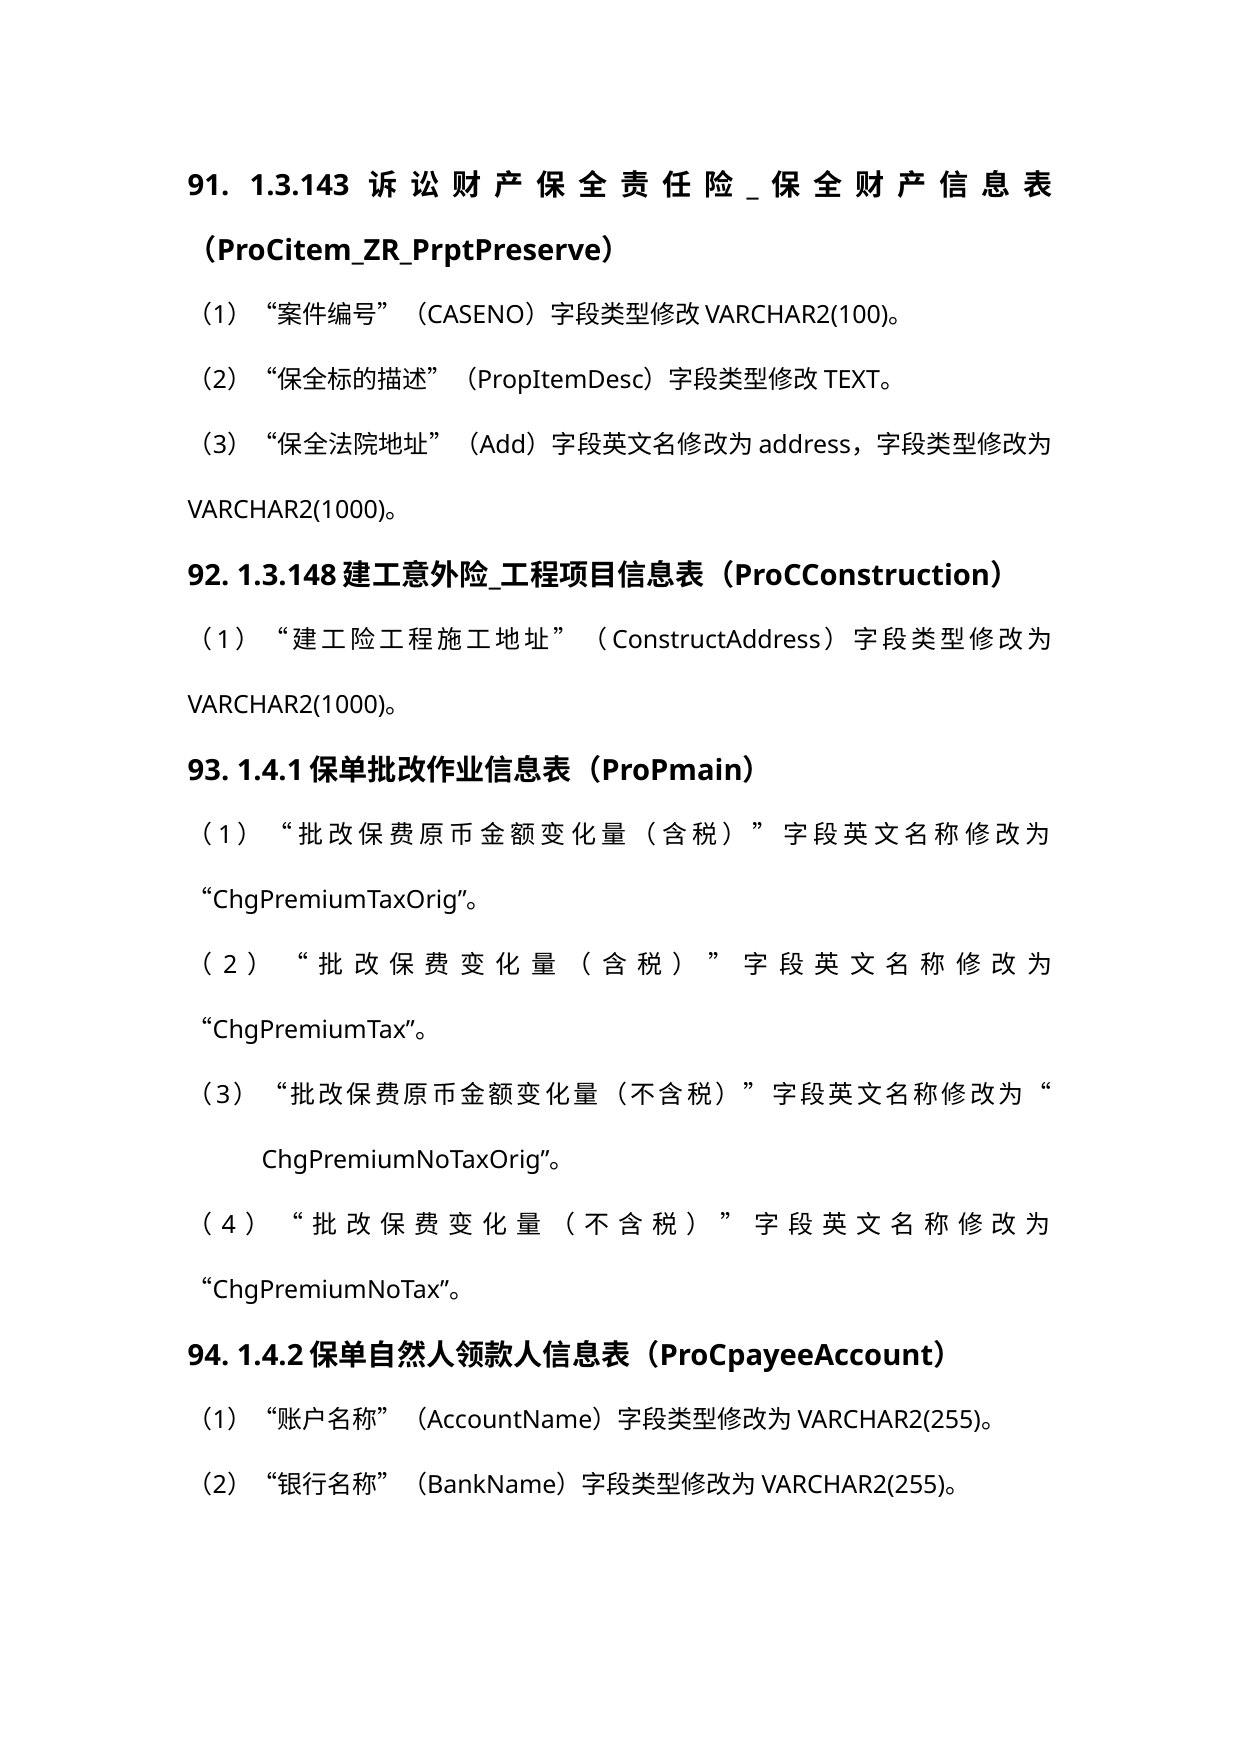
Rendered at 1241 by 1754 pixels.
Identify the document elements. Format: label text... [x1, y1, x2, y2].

list （1）“账户名称”（AccountName）字段类型修改为VARCHAR2(255)。 [187, 1385, 1053, 1450]
list （1）“批改保费原币金额变化量（含税）”字段英文名称修改为“ChgPremiumTaxOrig”。 [187, 800, 1053, 930]
list （2）“批改保费变化量（含税）”字段英文名称修改为“ChgPremiumTax”。 [187, 930, 1053, 1060]
subtitle 93. 1.4.1保单批改作业信息表（ProPmain） [187, 735, 1053, 800]
list （3）“保全法院地址”（Add）字段英文名修改为address，字段类型修改为VARCHAR2(1000)。 [187, 410, 1053, 540]
subtitle 92. 1.3.148建工意外险_工程项目信息表（ProCConstruction） [187, 540, 1053, 605]
subtitle 94. 1.4.2保单自然人领款人信息表（ProCpayeeAccount） [187, 1320, 1053, 1385]
subtitle 91. 1.3.143诉讼财产保全责任险_保全财产信息表（ProCitem_ZR_PrptPreserve） [187, 150, 1053, 280]
list （1）“建工险工程施工地址”（ConstructAddress）字段类型修改为VARCHAR2(1000)。 [187, 605, 1053, 735]
list （1）“案件编号”（CASENO）字段类型修改VARCHAR2(100)。 [187, 280, 1053, 345]
list （2）“保全标的描述”（PropItemDesc）字段类型修改TEXT。 [187, 345, 1053, 410]
list （2）“银行名称”（BankName）字段类型修改为VARCHAR2(255)。 [187, 1450, 1053, 1515]
list （3）“批改保费原币金额变化量（不含税）”字段英文名称修改为“ ChgPremiumNoTaxOrig”。 [187, 1060, 1053, 1190]
list （4）“批改保费变化量（不含税）”字段英文名称修改为“ChgPremiumNoTax”。 [187, 1190, 1053, 1320]
